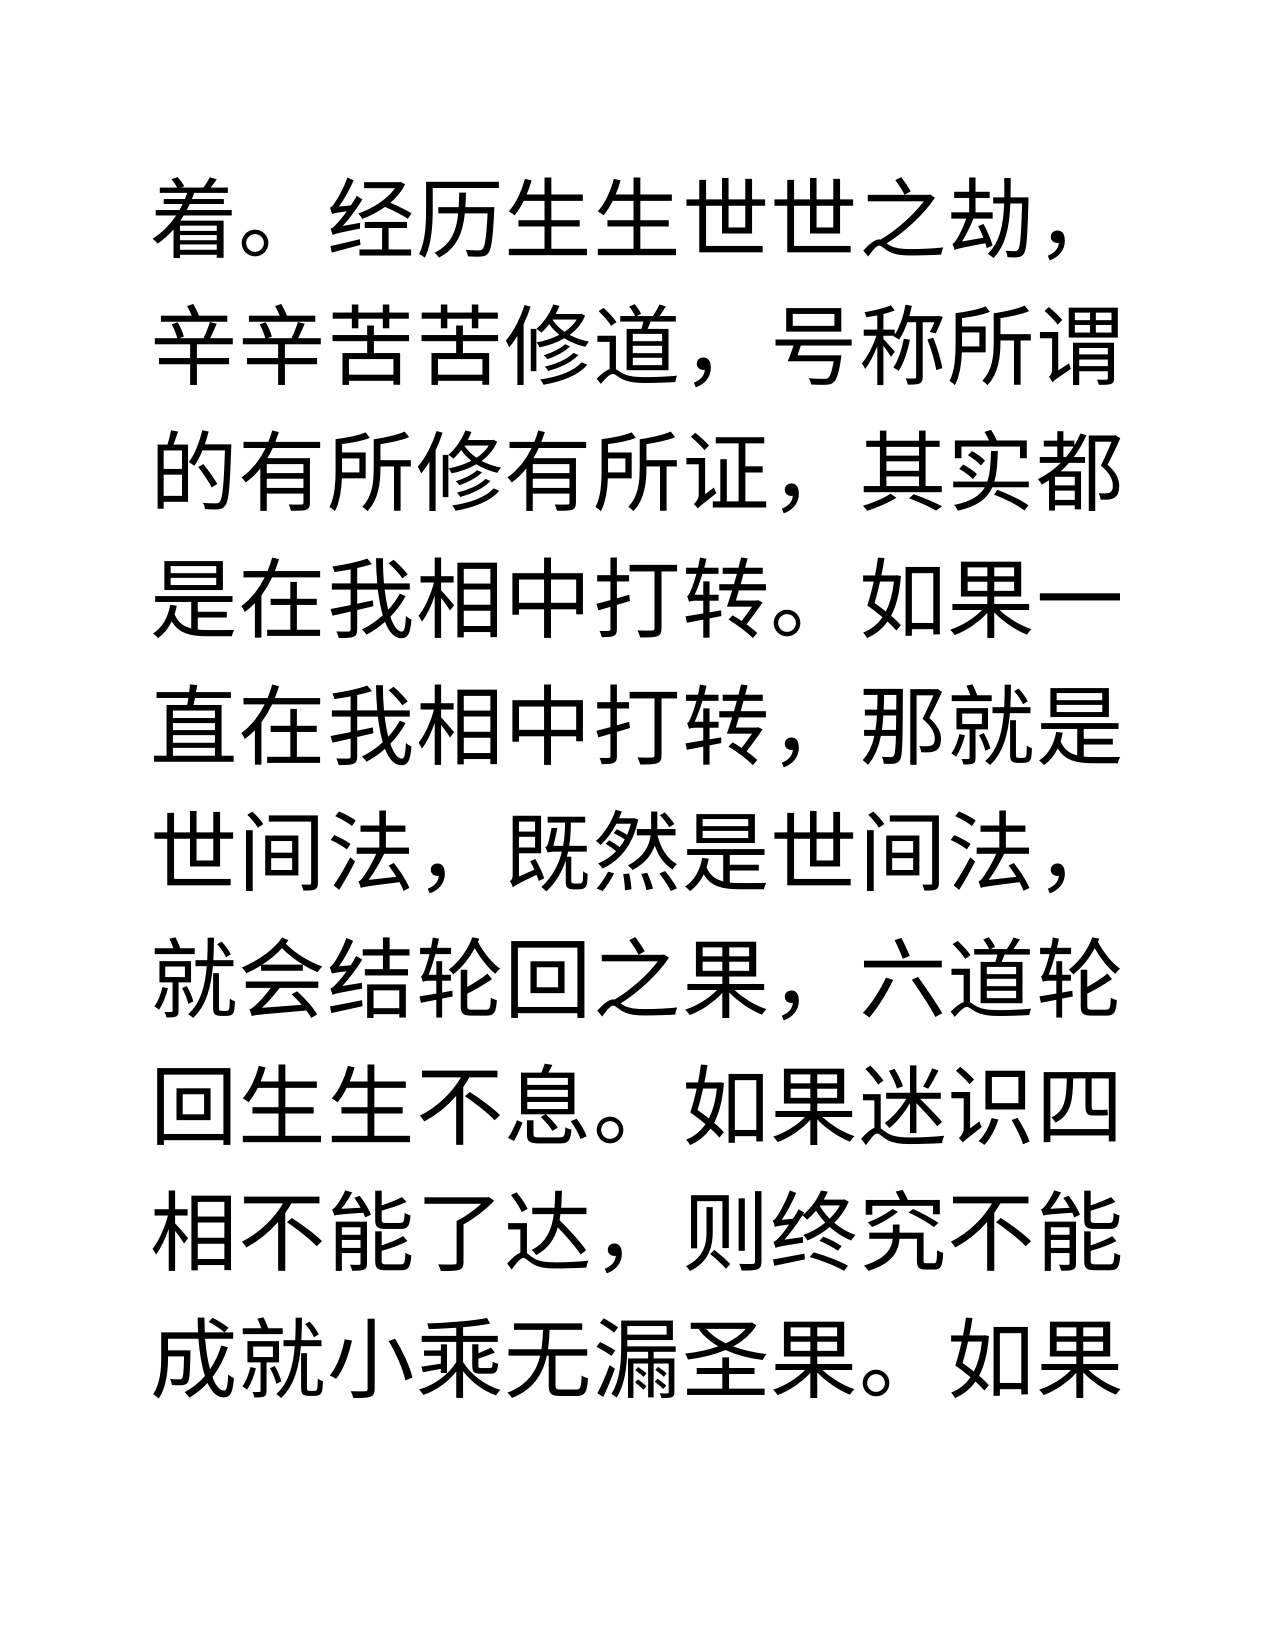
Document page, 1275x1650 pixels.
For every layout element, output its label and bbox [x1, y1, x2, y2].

text [150, 150, 1125, 1417]
